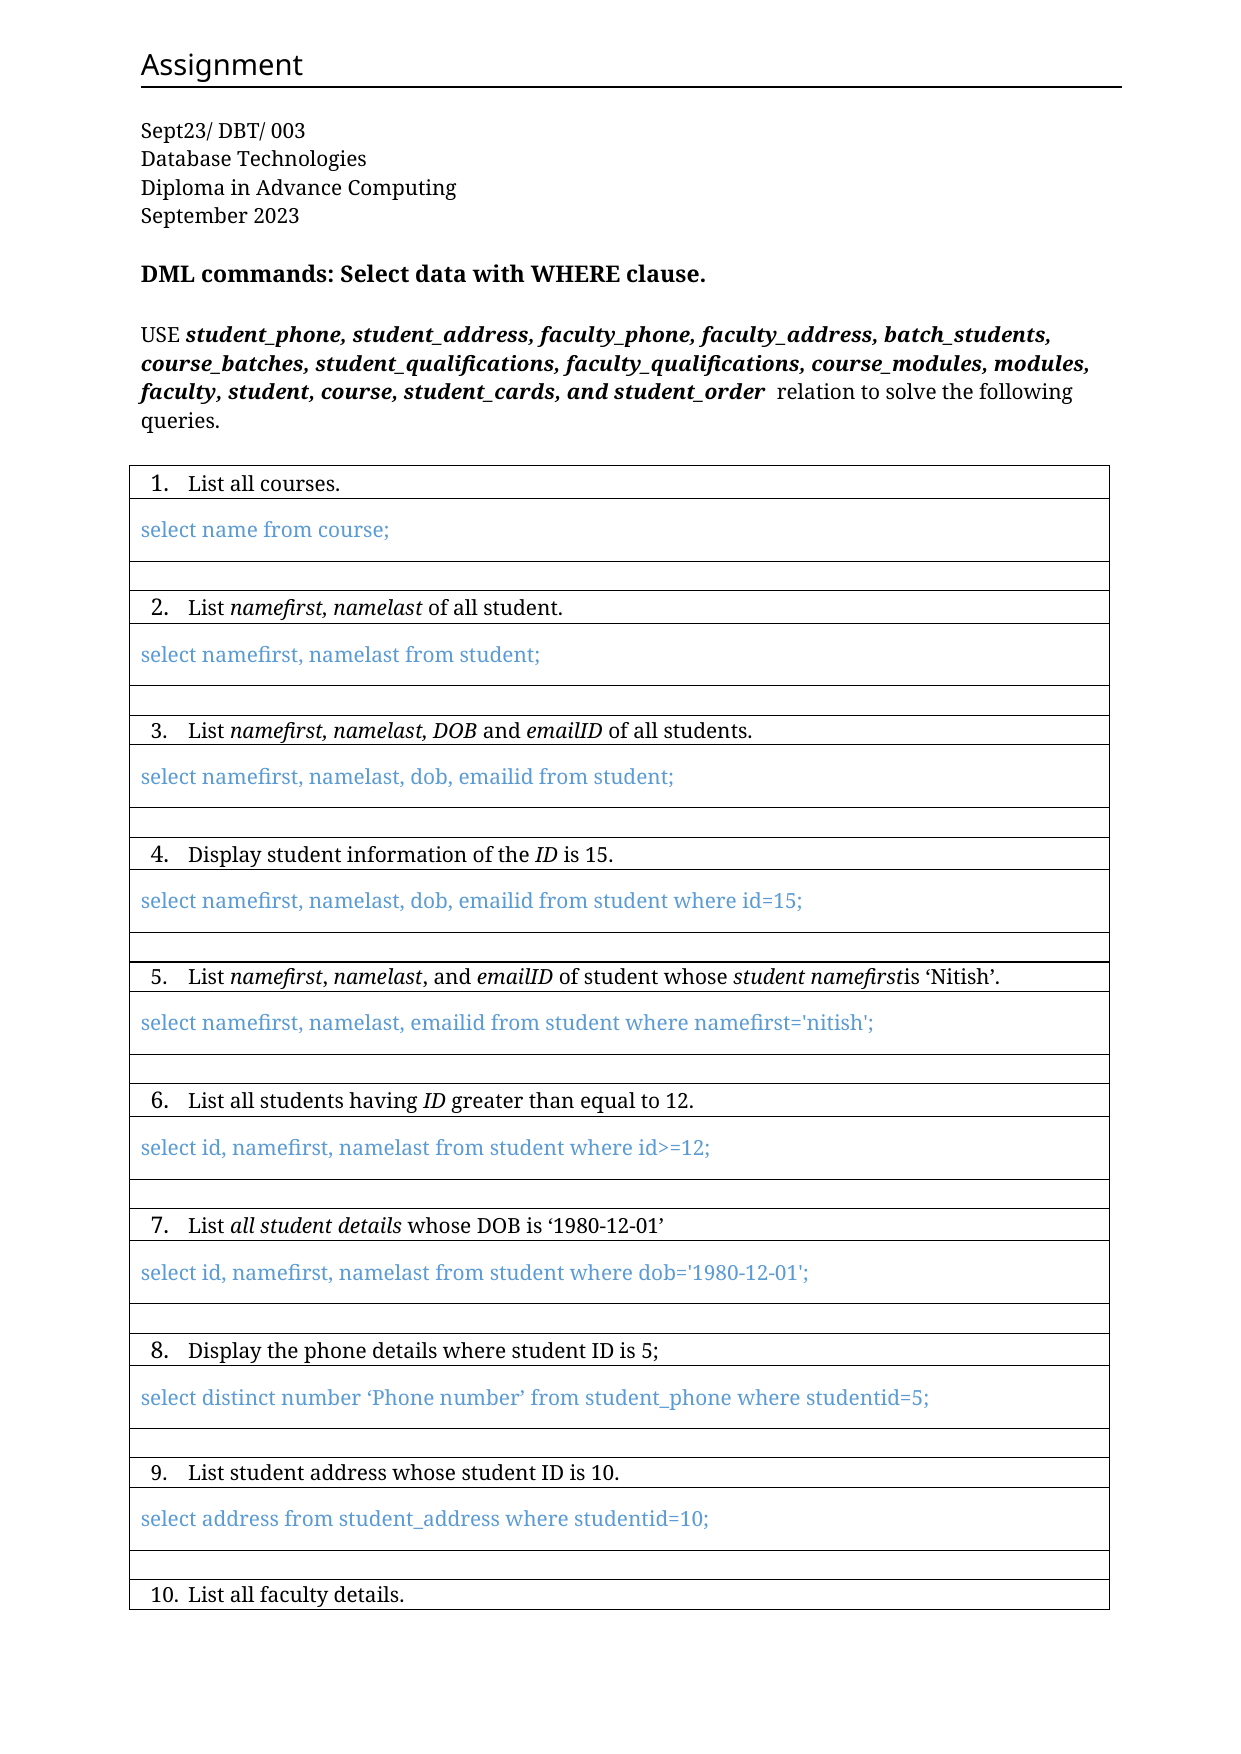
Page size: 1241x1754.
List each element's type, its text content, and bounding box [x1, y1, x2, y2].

text Assignment [141, 44, 1122, 86]
text DML commands: Select data with WHERE clause. [141, 258, 1122, 289]
table_cell List namefirst, namelast of all student. [130, 591, 1109, 622]
table_cell List all student details whose DOB is ‘1980-12-01’ [130, 1209, 1109, 1240]
text USE student_phone, student_address, faculty_phone, faculty_address, batch_students, course_batches, student_qualifications, faculty_qualifications, course_modules, modules, faculty, student, course, student_cards, and student_order relation to solve the following queries. [141, 320, 1122, 434]
table_cell [130, 1429, 1109, 1457]
table_cell select address from student_address where studentid=10; [130, 1488, 1109, 1550]
table_cell [130, 1180, 1109, 1208]
table_cell List namefirst, namelast, DOB and emailID of all students. [130, 716, 1109, 744]
table_cell List all students having ID greater than equal to 12. [130, 1084, 1109, 1116]
table_cell [130, 1551, 1109, 1579]
table_cell Display the phone details where student ID is 5; [130, 1334, 1109, 1365]
table_cell [130, 1304, 1109, 1333]
table_cell [130, 933, 1109, 961]
table_cell List student address whose student ID is 10. [130, 1458, 1109, 1487]
table_cell [130, 686, 1109, 715]
table_cell [130, 1055, 1109, 1083]
table_cell List namefirst, namelast, and emailID of student whose student namefirstis ‘Nitish’. [130, 963, 1109, 991]
table_cell [130, 562, 1109, 590]
table_cell List all faculty details. [130, 1580, 1109, 1609]
text Diploma in Advance Computing [141, 173, 1122, 201]
table_cell select namefirst, namelast, dob, emailid from student; [130, 745, 1109, 807]
table_cell [130, 808, 1109, 837]
table_cell Display student information of the ID is 15. [130, 838, 1109, 869]
text September 2023 [141, 201, 1122, 229]
text Sept23/ DBT/ 003 [141, 116, 1122, 144]
table_cell select name from course; [130, 499, 1109, 561]
table_header List all courses. [130, 466, 1109, 498]
table_cell select id, namefirst, namelast from student where id>=12; [130, 1117, 1109, 1178]
table_cell select namefirst, namelast, dob, emailid from student where id=15; [130, 870, 1109, 932]
table_cell select namefirst, namelast from student; [130, 624, 1109, 685]
table_cell select distinct number ‘Phone number’ from student_phone where studentid=5; [130, 1366, 1109, 1428]
table_cell select namefirst, namelast, emailid from student where namefirst='nitish'; [130, 992, 1109, 1054]
text Database Technologies [141, 144, 1122, 173]
table_cell select id, namefirst, namelast from student where dob='1980-12-01'; [130, 1241, 1109, 1303]
